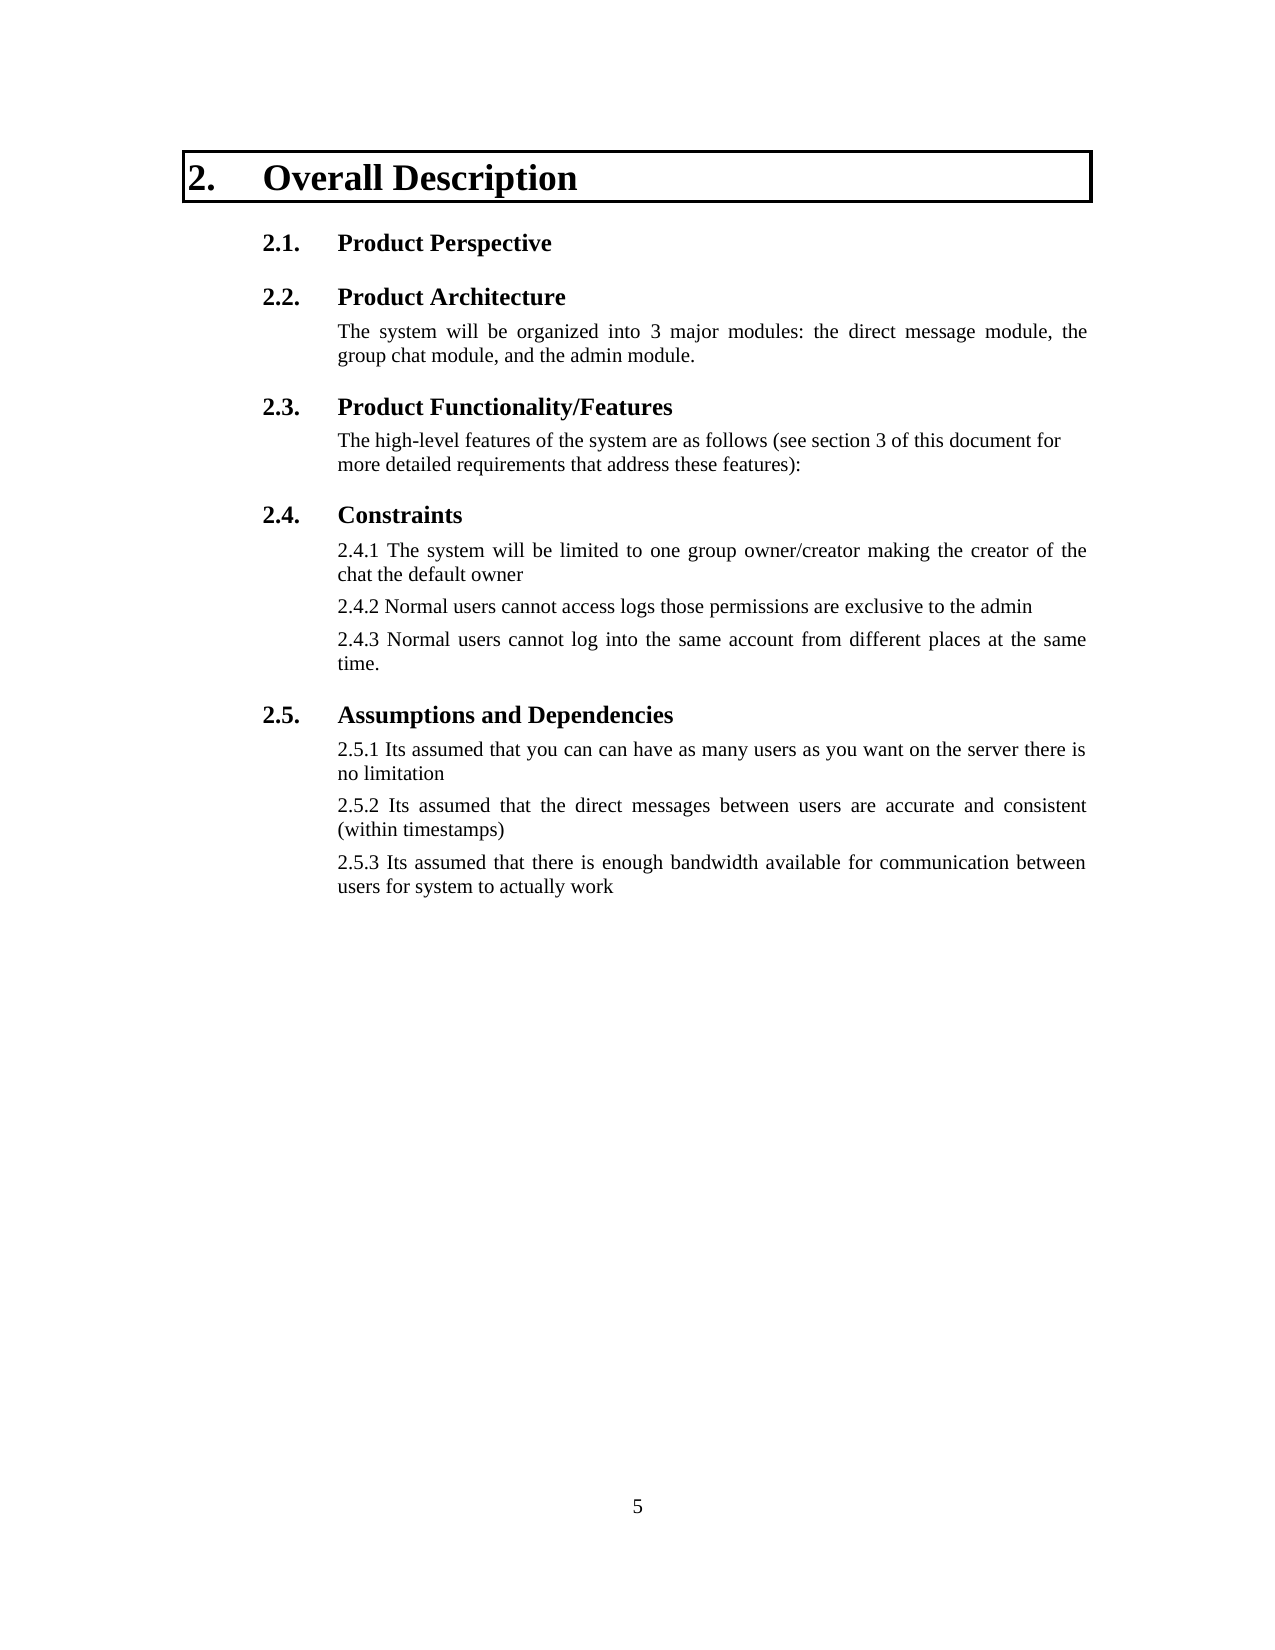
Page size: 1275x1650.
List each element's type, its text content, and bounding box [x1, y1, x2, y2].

text 2.4.1 The system will be limited to one group owner/creator making the creator of the chat the default owner [337, 538, 1087, 586]
subtitle Constraints [262, 501, 1087, 529]
subtitle Overall Description [185, 153, 1089, 200]
text 2.5.1 Its assumed that you can can have as many users as you want on the server there is no limitation [337, 737, 1087, 785]
text 2.4.2 Normal users cannot access logs those permissions are exclusive to the admin [262, 594, 1087, 618]
subtitle Assumptions and Dependencies [262, 700, 1087, 728]
text 2.5.2 Its assumed that the direct messages between users are accurate and consistent (within timestamps) [337, 793, 1087, 841]
subtitle Product Perspective [262, 228, 1087, 257]
text 2.5.3 Its assumed that there is enough bandwidth available for communication between users for system to actually work [337, 850, 1087, 898]
text The system will be organized into 3 major modules: the direct message module, the group chat module, and the admin module. [337, 319, 1087, 367]
text 2.4.3 Normal users cannot log into the same account from different places at the same time. [337, 627, 1087, 675]
subtitle Product Architecture [262, 282, 1087, 311]
text The high-level features of the system are as follows (see section 3 of this document for more detailed requirements that address these features): [337, 427, 1087, 476]
subtitle Product Functionality/Features [262, 392, 1087, 421]
